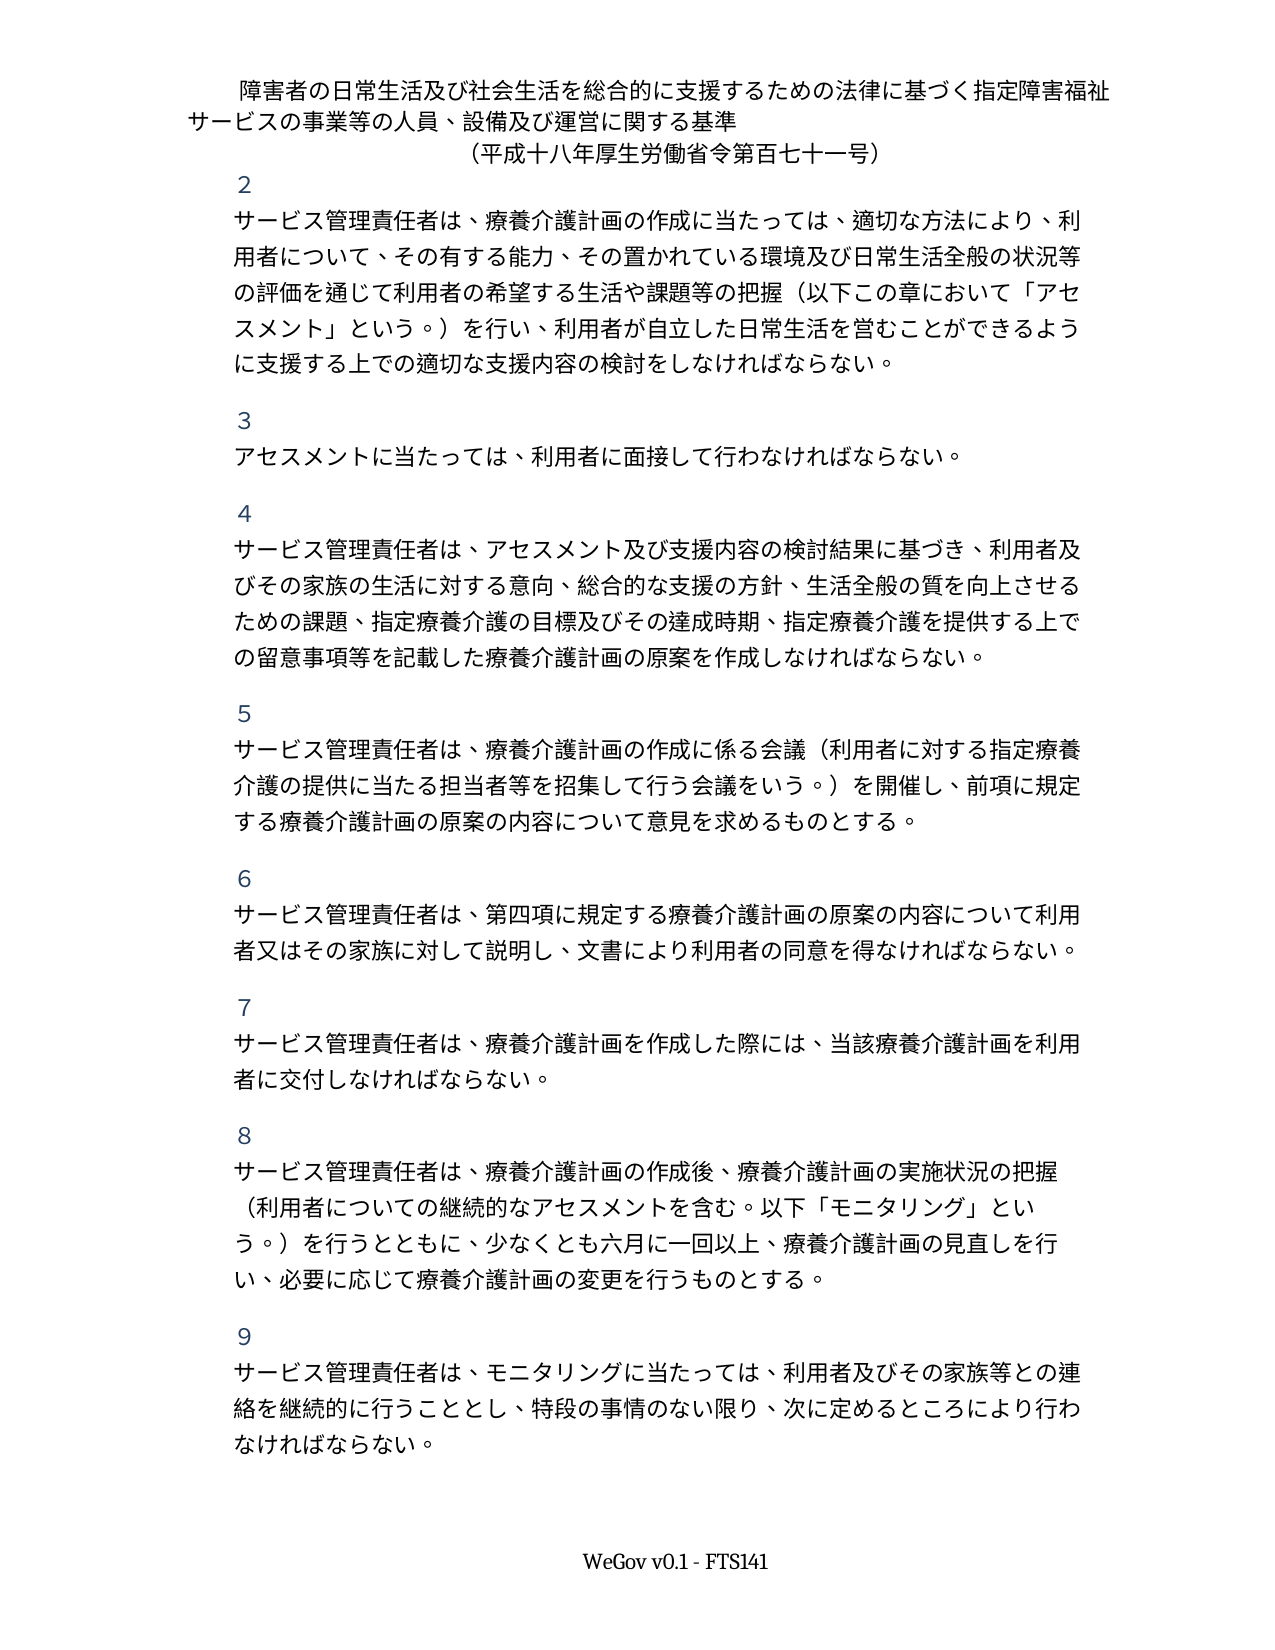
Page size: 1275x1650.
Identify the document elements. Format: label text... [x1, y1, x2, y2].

subtitle ６ [233, 863, 1087, 894]
text サービス管理責任者は、アセスメント及び支援内容の検討結果に基づき、利用者及びその家族の生活に対する意向、総合的な支援の方針、生活全般の質を向上させるための課題、指定療養介護の目標及びその達成時期、指定療養介護を提供する上での留意事項等を記載した療養介護計画の原案を作成しなければならない。 [233, 534, 1087, 673]
subtitle ２ [233, 169, 1087, 200]
text サービス管理責任者は、モニタリングに当たっては、利用者及びその家族等との連絡を継続的に行うこととし、特段の事情のない限り、次に定めるところにより行わなければならない。 [233, 1357, 1087, 1460]
subtitle ７ [233, 992, 1087, 1023]
subtitle ３ [233, 405, 1087, 436]
text サービス管理責任者は、第四項に規定する療養介護計画の原案の内容について利用者又はその家族に対して説明し、文書により利用者の同意を得なければならない。 [233, 899, 1087, 966]
text サービス管理責任者は、療養介護計画の作成に当たっては、適切な方法により、利用者について、その有する能力、その置かれている環境及び日常生活全般の状況等の評価を通じて利用者の希望する生活や課題等の把握（以下この章において「アセスメント」という。）を行い、利用者が自立した日常生活を営むことができるように支援する上での適切な支援内容の検討をしなければならない。 [233, 205, 1087, 380]
subtitle ９ [233, 1321, 1087, 1352]
text サービス管理責任者は、療養介護計画の作成後、療養介護計画の実施状況の把握（利用者についての継続的なアセスメントを含む。以下「モニタリング」という。）を行うとともに、少なくとも六月に一回以上、療養介護計画の見直しを行い、必要に応じて療養介護計画の変更を行うものとする。 [233, 1156, 1087, 1295]
text アセスメントに当たっては、利用者に面接して行わなければならない。 [233, 441, 1087, 472]
subtitle ５ [233, 698, 1087, 730]
text サービス管理責任者は、療養介護計画を作成した際には、当該療養介護計画を利用者に交付しなければならない。 [233, 1028, 1087, 1095]
subtitle ４ [233, 498, 1087, 529]
subtitle ８ [233, 1120, 1087, 1152]
text サービス管理責任者は、療養介護計画の作成に係る会議（利用者に対する指定療養介護の提供に当たる担当者等を招集して行う会議をいう。）を開催し、前項に規定する療養介護計画の原案の内容について意見を求めるものとする。 [233, 734, 1087, 837]
